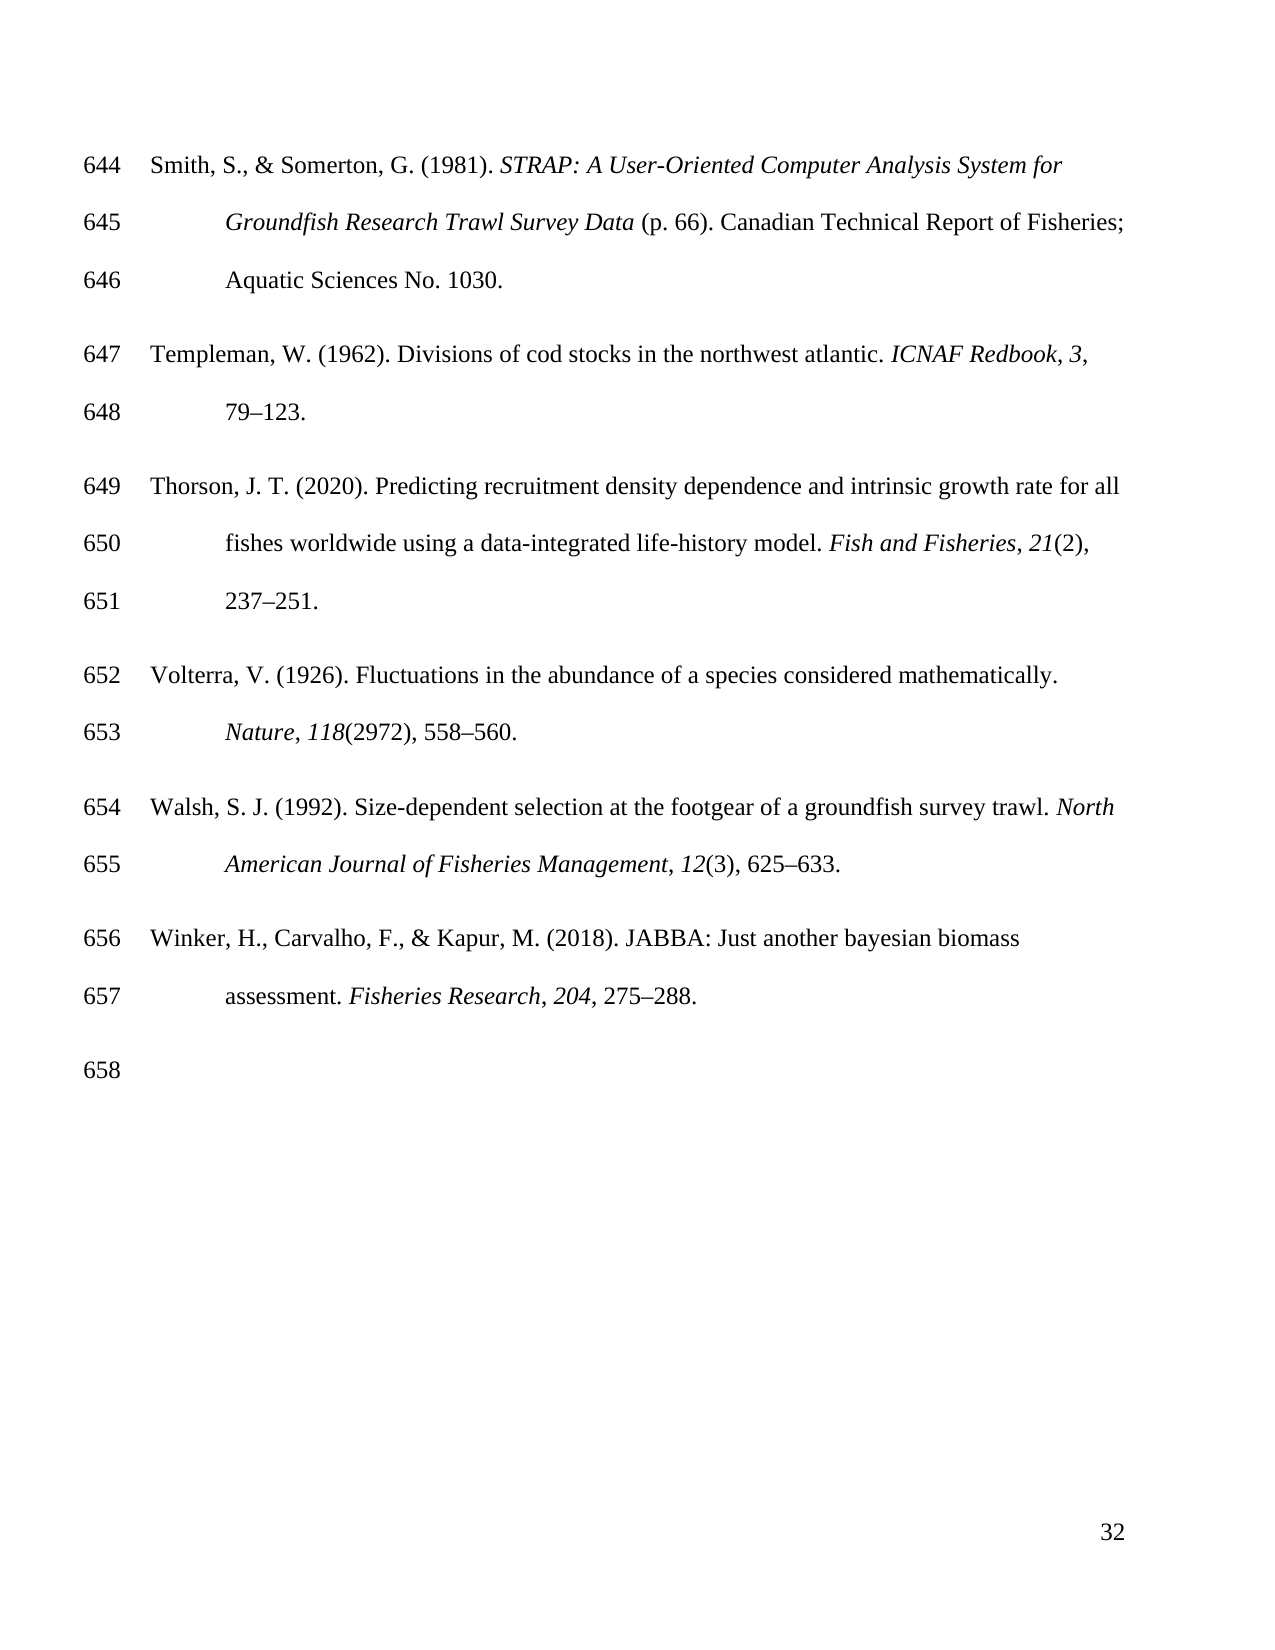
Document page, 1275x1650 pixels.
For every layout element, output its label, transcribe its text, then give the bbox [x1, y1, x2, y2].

text Templeman, W. (1962). Divisions of cod stocks in the northwest atlantic. ICNAF Redbook, 3, 79–123. [150, 339, 1125, 425]
text Walsh, S. J. (1992). Size-dependent selection at the footgear of a groundfish survey trawl. North American Journal of Fisheries Management, 12(3), 625–633. [150, 792, 1125, 878]
text Winker, H., Carvalho, F., & Kapur, M. (2018). JABBA: Just another bayesian biomass assessment. Fisheries Research, 204, 275–288. [150, 923, 1125, 1009]
text Volterra, V. (1926). Fluctuations in the abundance of a species considered mathematically. Nature, 118(2972), 558–560. [150, 660, 1125, 746]
text Thorson, J. T. (2020). Predicting recruitment density dependence and intrinsic growth rate for all fishes worldwide using a data-integrated life-history model. Fish and Fisheries, 21(2), 237–251. [150, 471, 1125, 614]
text Smith, S., & Somerton, G. (1981). STRAP: A User-Oriented Computer Analysis System for Groundfish Research Trawl Survey Data (p. 66). Canadian Technical Report of Fisheries; Aquatic Sciences No. 1030. [150, 150, 1125, 294]
